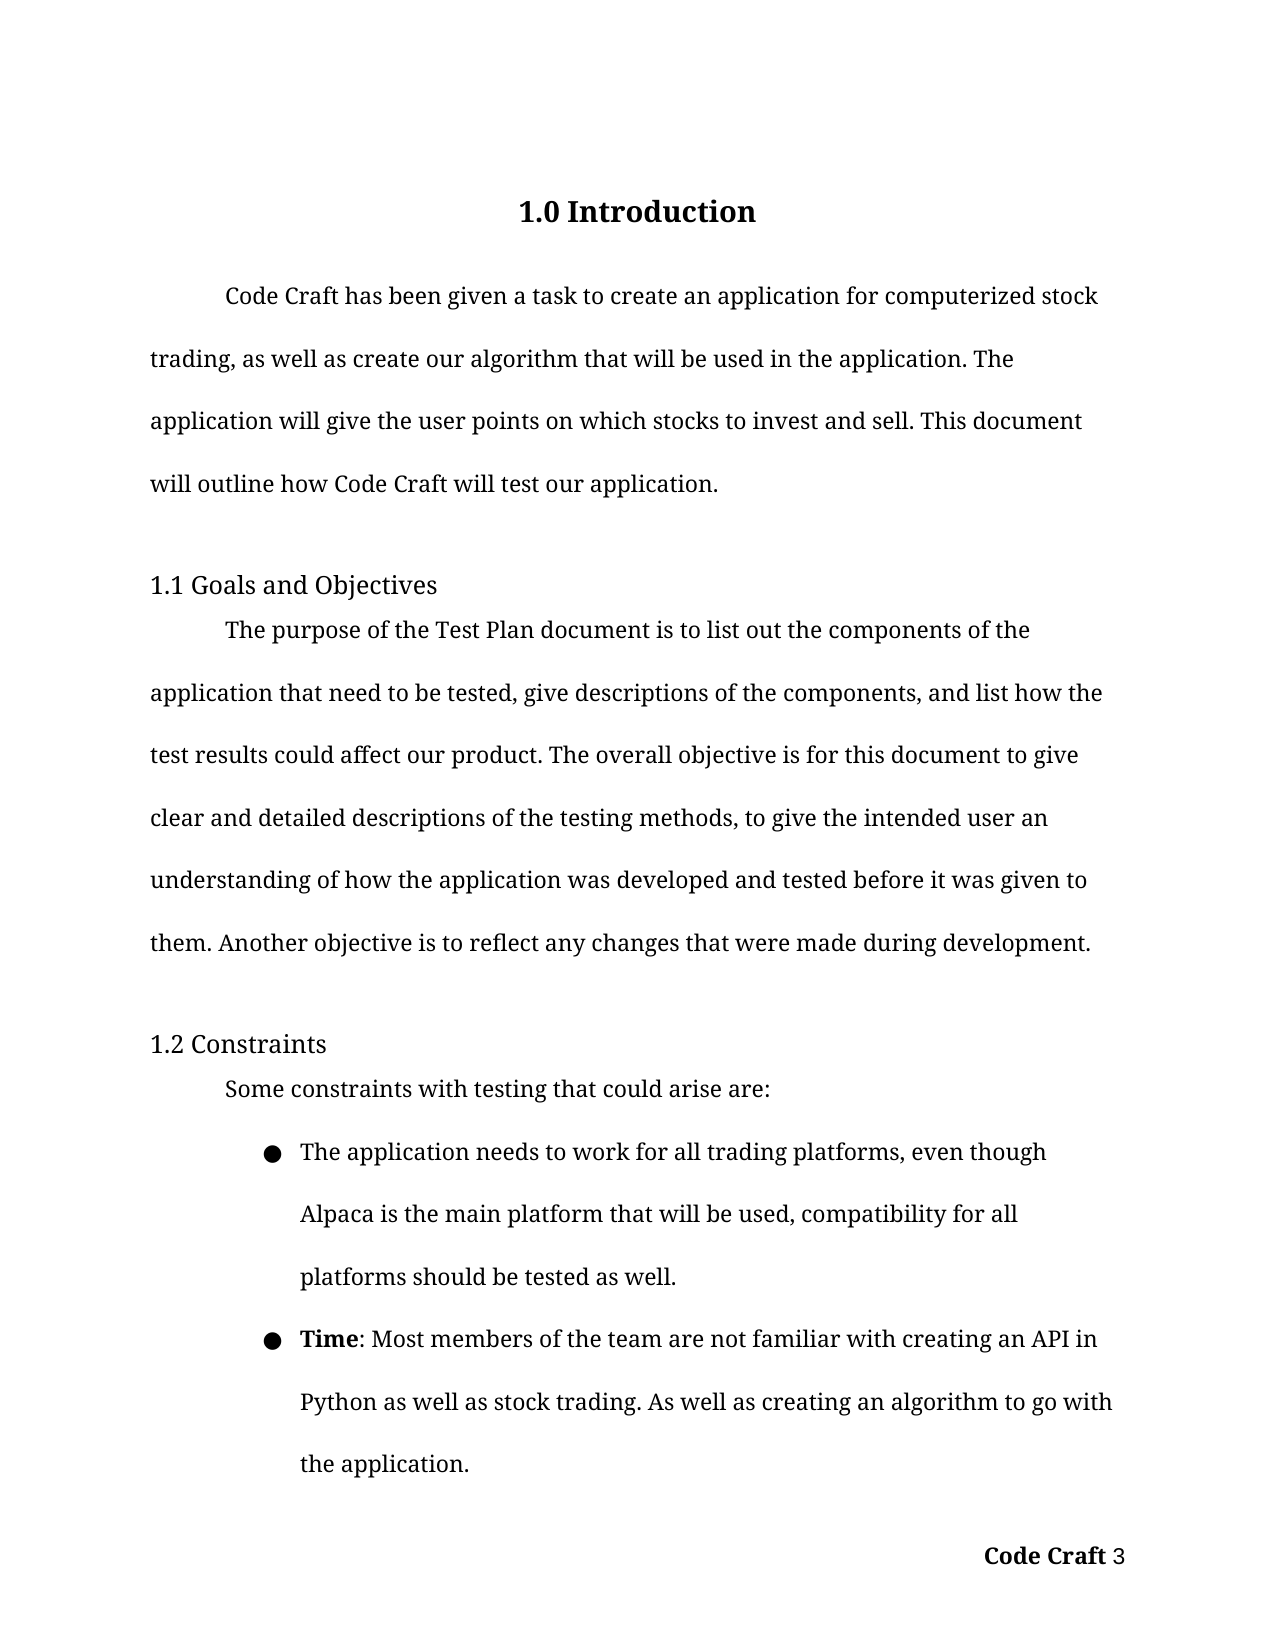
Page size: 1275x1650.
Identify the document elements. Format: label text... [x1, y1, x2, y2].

subtitle 1.0 Introduction [150, 192, 1125, 231]
subtitle 1.2 Constraints [150, 1027, 1125, 1061]
subtitle 1.1 Goals and Objectives [150, 568, 1125, 602]
list The application needs to work for all trading platforms, even though Alpaca is the main platform that will be used, compatibility for all platforms should be tested as well. [262, 1136, 1125, 1292]
text Code Craft has been given a task to create an application for computerized stock trading, as well as create our algorithm that will be used in the application. The application will give the user points on which stocks to invest and sell. This document will outline how Code Craft will test our application. [150, 280, 1125, 499]
text The purpose of the Test Plan document is to list out the components of the application that need to be tested, give descriptions of the components, and list how the test results could affect our product. The overall objective is for this document to give clear and detailed descriptions of the testing methods, to give the intended user an understanding of how the application was developed and tested before it was given to them. Another objective is to reflect any changes that were made during development. [150, 614, 1125, 958]
list Time: Most members of the team are not familiar with creating an API in Python as well as stock trading. As well as creating an algorithm to go with the application. [262, 1323, 1125, 1480]
text Some constraints with testing that could arise are: [150, 1073, 1125, 1105]
